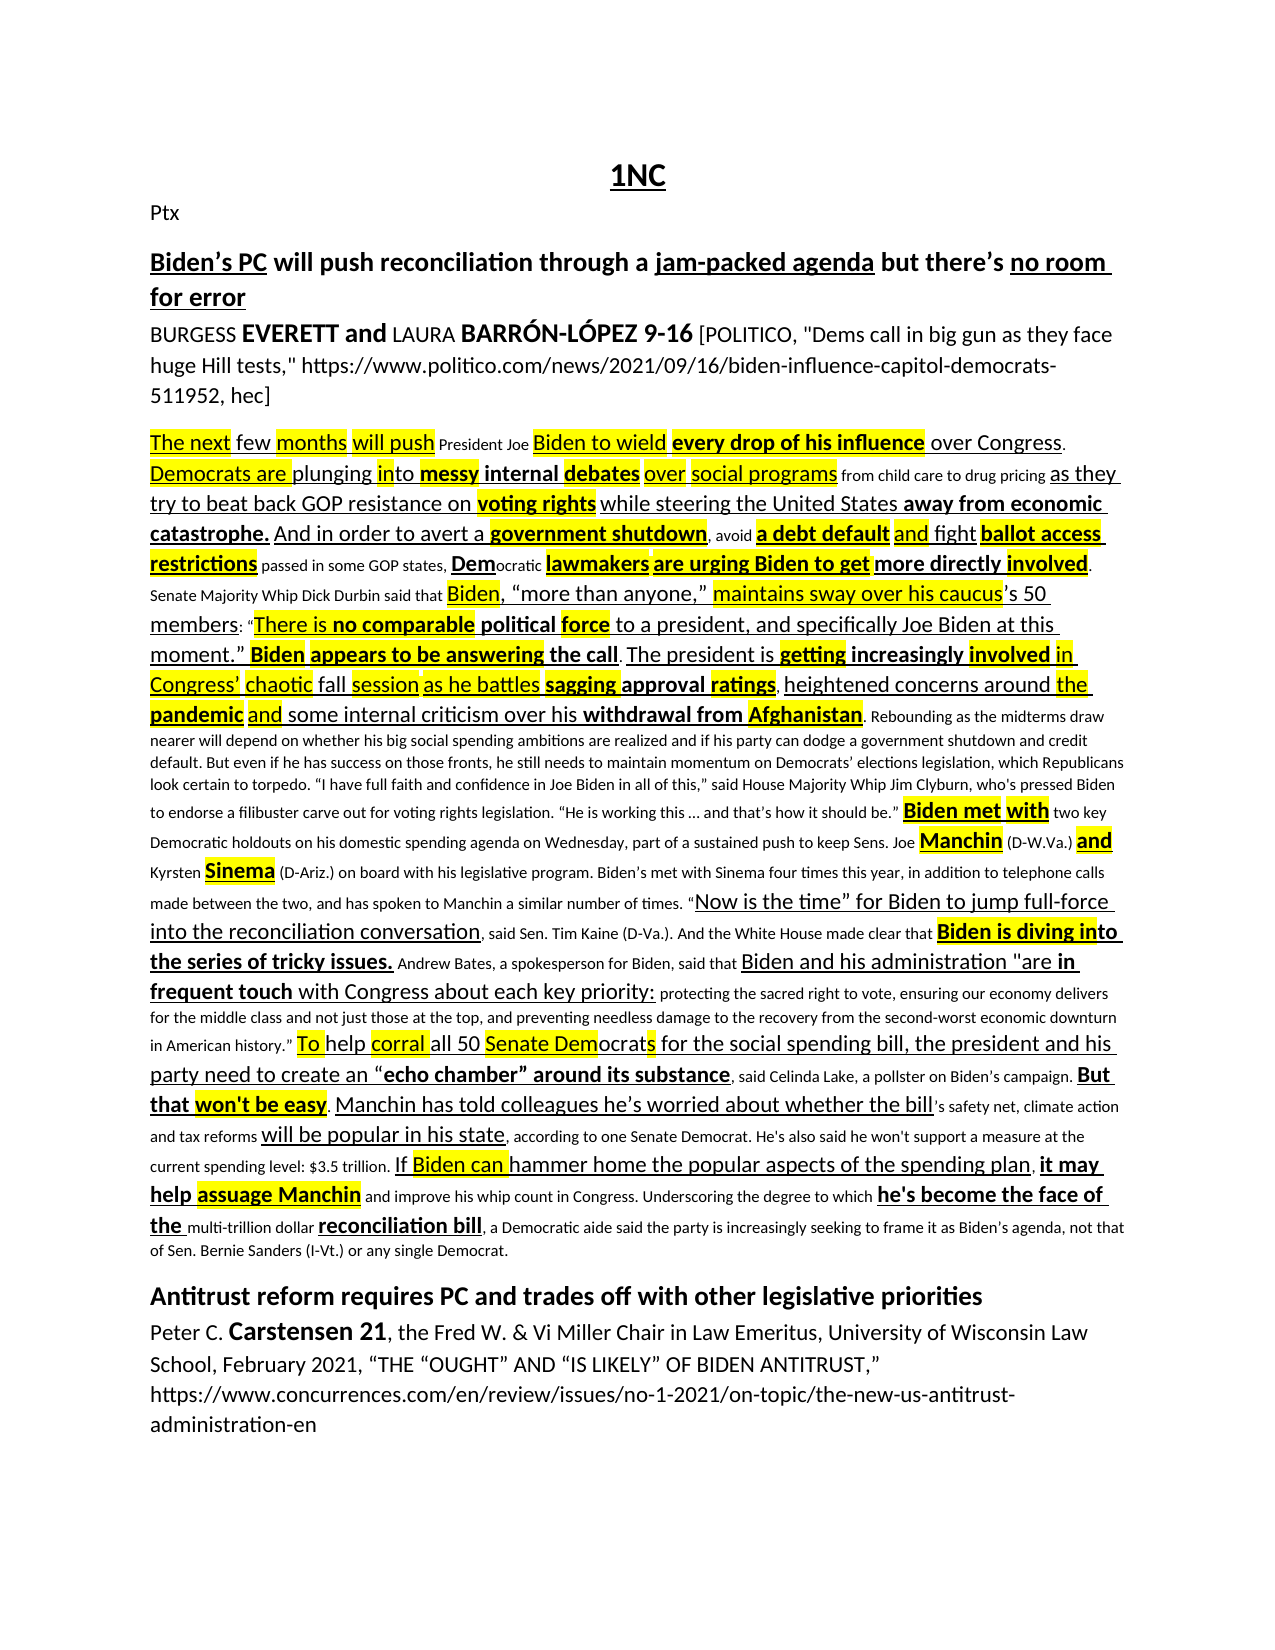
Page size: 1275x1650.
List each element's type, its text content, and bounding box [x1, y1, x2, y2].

subtitle Biden’s PC will push reconciliation through a jam-packed agenda but there’s no room for error [150, 245, 1125, 314]
text BURGESS EVERETT and LAURA BARRÓN-LÓPEZ 9-16 [POLITICO, "Dems call in big gun as they face huge Hill tests," https://www.politico.com/news/2021/09/16/biden-influence-capitol-democrats-511952, hec] [150, 316, 1125, 410]
subtitle 1NC [150, 154, 1125, 195]
text Ptx [150, 198, 1125, 226]
text Peter C. Carstensen 21, the Fred W. & Vi Miller Chair in Law Emeritus, University of Wisconsin Law School, February 2021, “THE “OUGHT” AND “IS LIKELY” OF BIDEN ANTITRUST,” https://www.concurrences.com/en/review/issues/no-1-2021/on-topic/the-new-us-antitrust-administration-en [150, 1314, 1125, 1438]
subtitle Antitrust reform requires PC and trades off with other legislative priorities [150, 1279, 1125, 1312]
text The next few months will push President Joe Biden to wield every drop of his influence over Congress. Democrats are plunging into messy internal debates over social programs from child care to drug pricing as they try to beat back GOP resistance on voting rights while steering the United States away from economic catastrophe. And in order to avert a government shutdown, avoid a debt default and fight ballot access restrictions passed in some GOP states, Democratic lawmakers are urging Biden to get more directly involved. Senate Majority Whip Dick Durbin said that Biden, “more than anyone,” maintains sway over his caucus’s 50 members: “There is no comparable political force to a president, and specifically Joe Biden at this moment.” Biden appears to be answering the call. The president is getting increasingly involved in Congress’ chaotic fall session as he battles sagging approval ratings, heightened concerns around the pandemic and some internal criticism over his withdrawal from Afghanistan. Rebounding as the midterms draw nearer will depend on whether his big social spending ambitions are realized and if his party can dodge a government shutdown and credit default. But even if he has success on those fronts, he still needs to maintain momentum on Democrats’ elections legislation, which Republicans look certain to torpedo. “I have full faith and confidence in Joe Biden in all of this,” said House Majority Whip Jim Clyburn, who's pressed Biden to endorse a filibuster carve out for voting rights legislation. “He is working this … and that’s how it should be.” Biden met with two key Democratic holdouts on his domestic spending agenda on Wednesday, part of a sustained push to keep Sens. Joe Manchin (D-W.Va.) and Kyrsten Sinema (D-Ariz.) on board with his legislative program. Biden’s met with Sinema four times this year, in addition to telephone calls made between the two, and has spoken to Manchin a similar number of times. “Now is the time” for Biden to jump full-force into the reconciliation conversation, said Sen. Tim Kaine (D-Va.). And the White House made clear that Biden is diving into the series of tricky issues. Andrew Bates, a spokesperson for Biden, said that Biden and his administration "are in frequent touch with Congress about each key priority: protecting the sacred right to vote, ensuring our economy delivers for the middle class and not just those at the top, and preventing needless damage to the recovery from the second-worst economic downturn in American history.” To help corral all 50 Senate Democrats for the social spending bill, the president and his party need to create an “echo chamber” around its substance, said Celinda Lake, a pollster on Biden’s campaign. But that won't be easy. Manchin has told colleagues he’s worried about whether the bill’s safety net, climate action and tax reforms will be popular in his state, according to one Senate Democrat. He's also said he won't support a measure at the current spending level: $3.5 trillion. If Biden can hammer home the popular aspects of the spending plan, it may help assuage Manchin and improve his whip count in Congress. Underscoring the degree to which he's become the face of the multi-trillion dollar reconciliation bill, a Democratic aide said the party is increasingly seeking to frame it as Biden’s agenda, not that of Sen. Bernie Sanders (I-Vt.) or any single Democrat. [150, 428, 1125, 1261]
